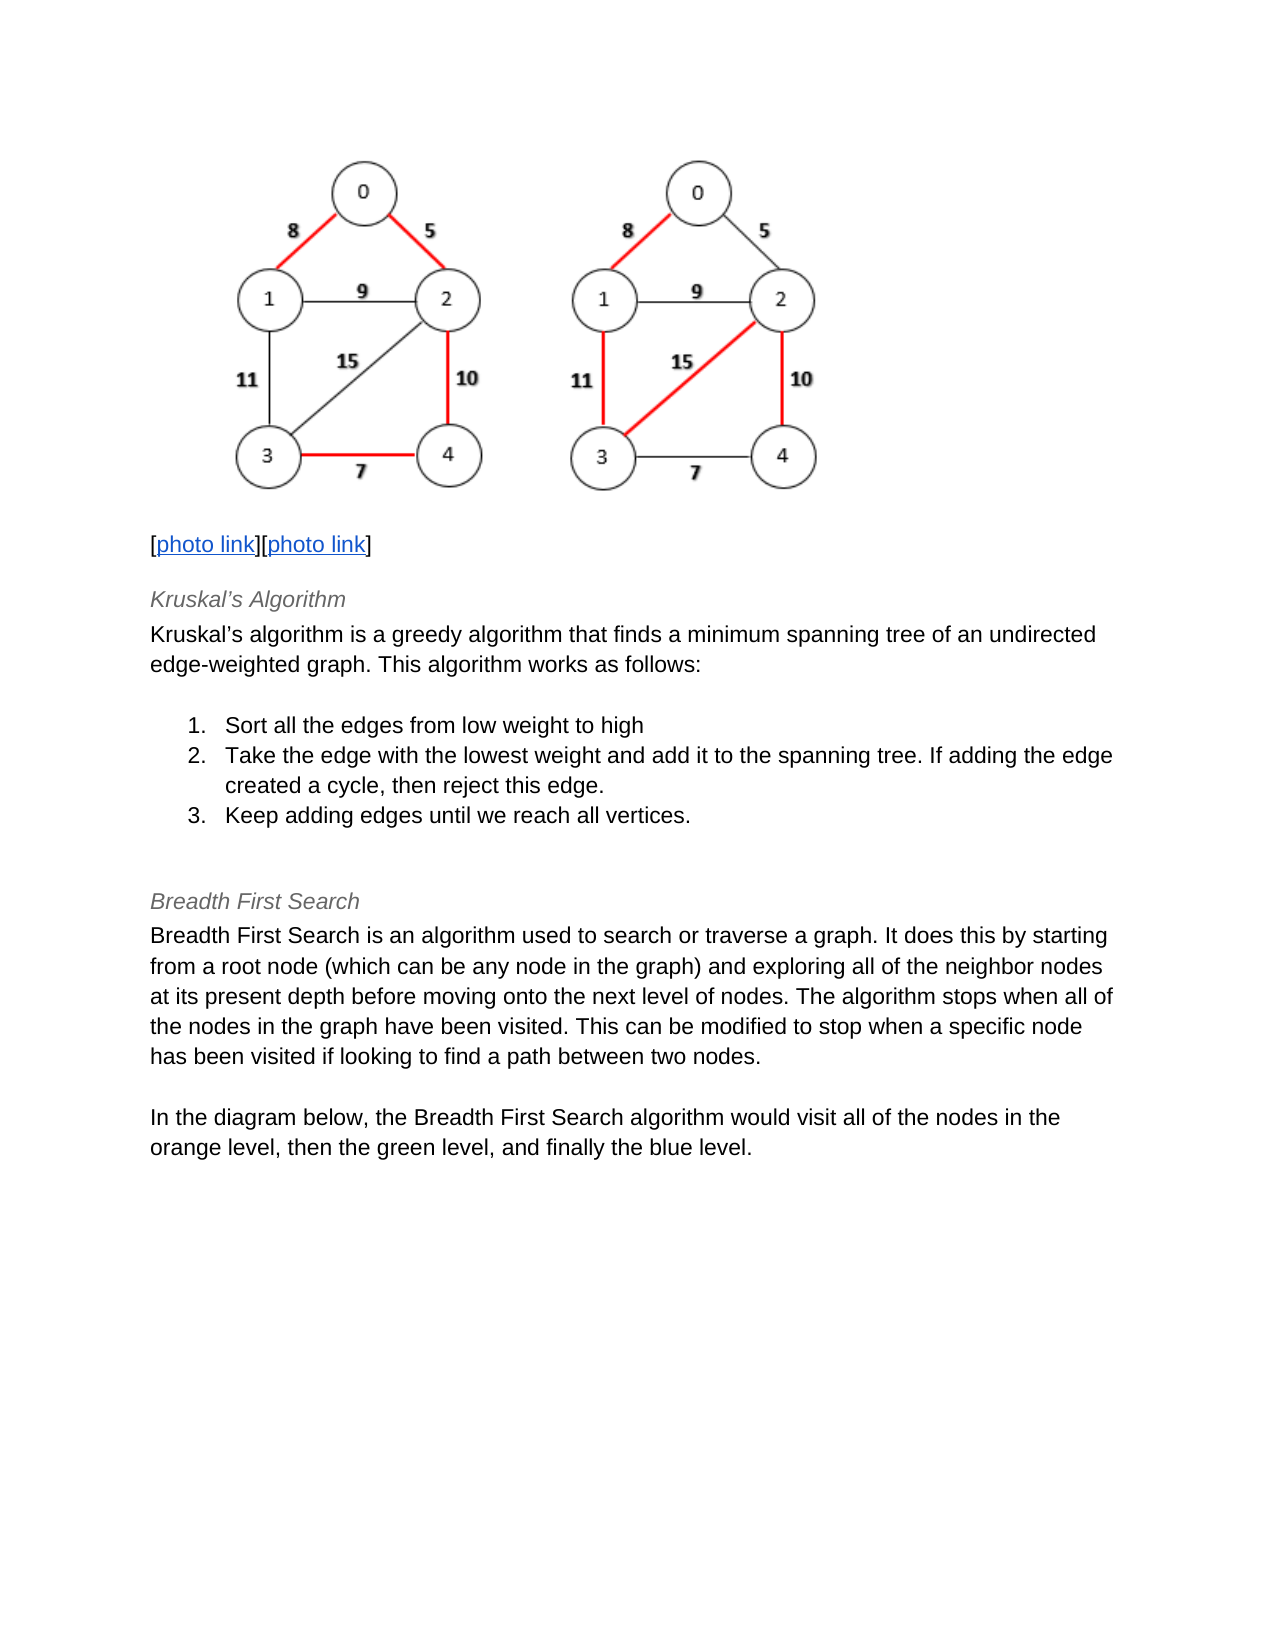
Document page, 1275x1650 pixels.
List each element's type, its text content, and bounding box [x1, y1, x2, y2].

picture [555, 150, 830, 497]
subtitle Kruskal’s Algorithm [150, 586, 1125, 613]
text In the diagram below, the Breadth First Search algorithm would visit all of the nodes in the orange level, then the green level, and finally the blue level. [150, 1104, 1125, 1160]
text Kruskal’s algorithm is a greedy algorithm that finds a minimum spanning tree of an undirected edge-weighted graph. This algorithm works as follows: [150, 621, 1125, 678]
list Sort all the edges from low weight to high [187, 712, 1125, 738]
list Keep adding edges until we reach all vertices. [187, 802, 1125, 829]
list Take the edge with the lowest weight and add it to the spanning tree. If adding the edge created a cycle, then reject this edge. [187, 742, 1125, 798]
picture [225, 150, 492, 497]
text [photo link][photo link] [150, 531, 1125, 557]
subtitle Breadth First Search [150, 888, 1125, 914]
text Breadth First Search is an algorithm used to search or traverse a graph. It does this by starting from a root node (which can be any node in the graph) and exploring all of the neighbor nodes at its present depth before moving onto the next level of nodes. The algorithm stops when all of the nodes in the graph have been visited. This can be modified to stop when a specific node has been visited if looking to find a path between two nodes. [150, 922, 1125, 1069]
